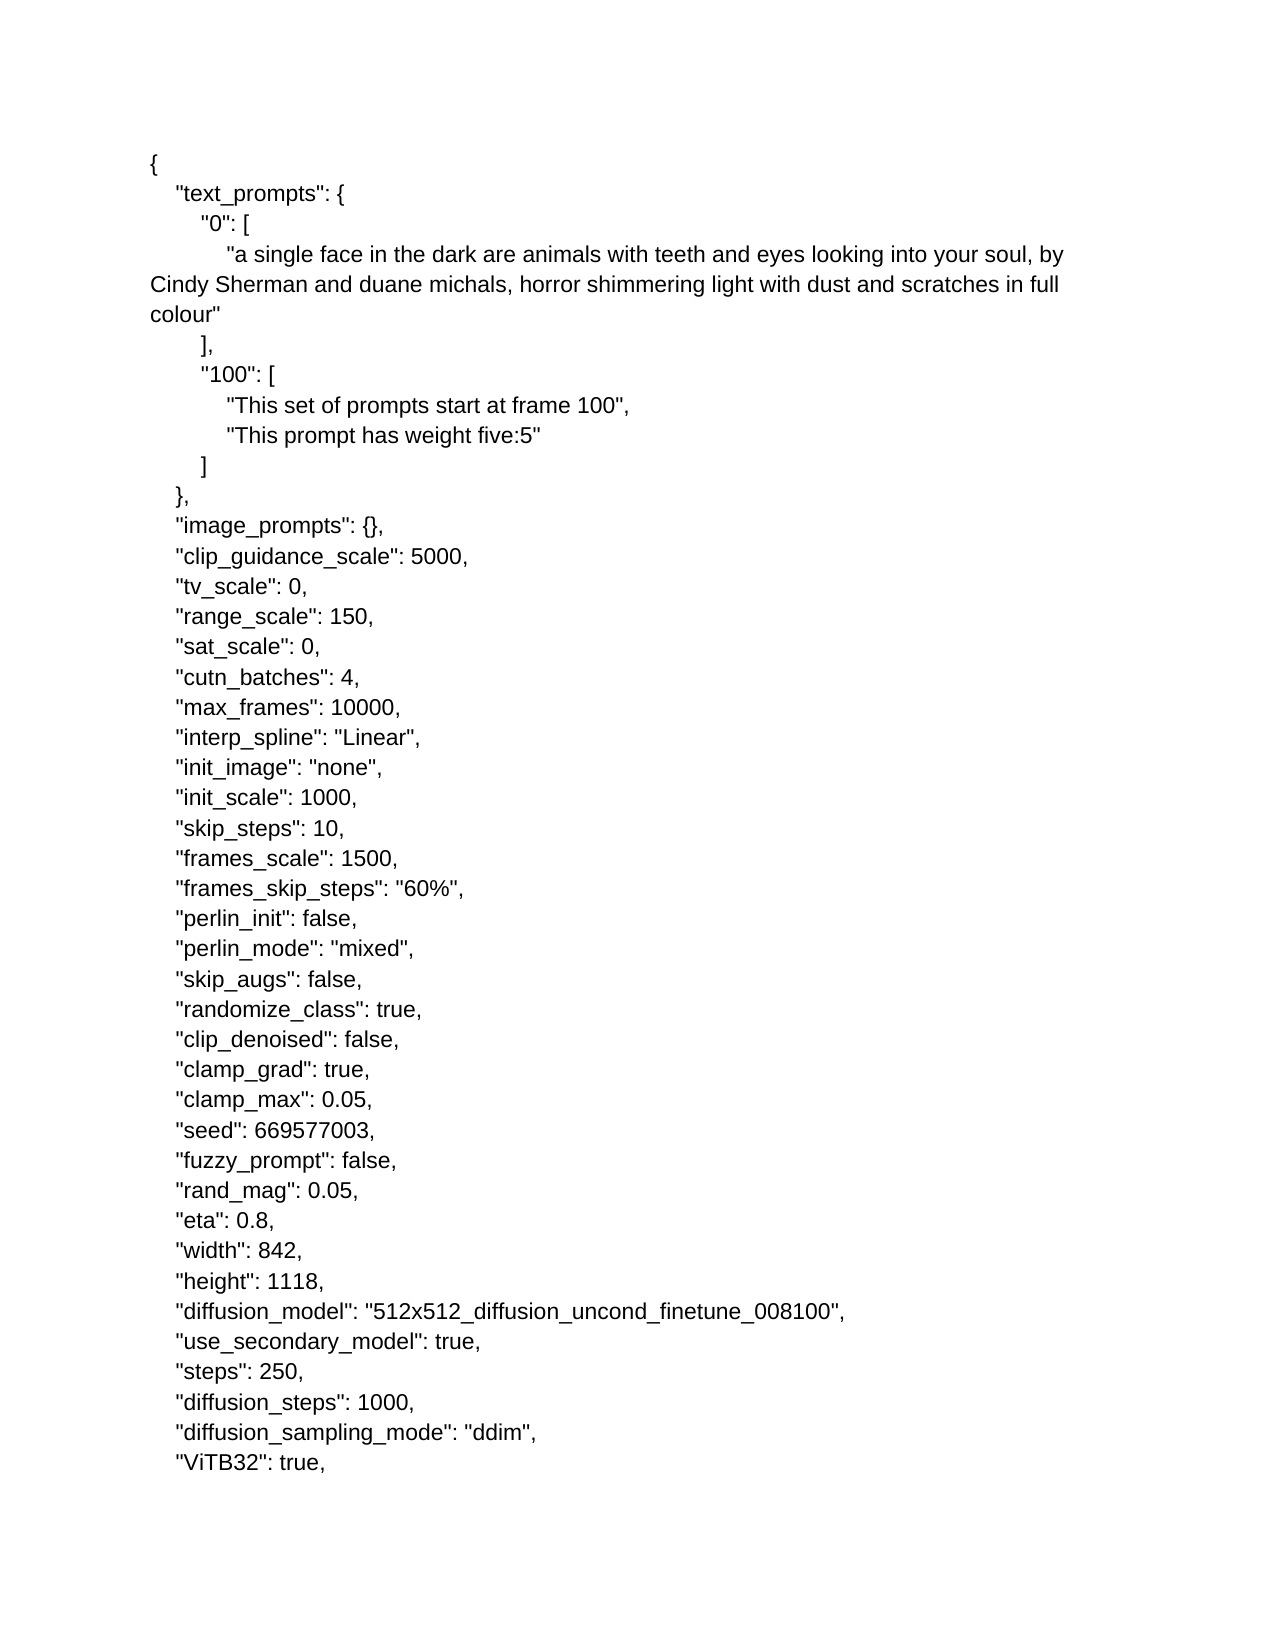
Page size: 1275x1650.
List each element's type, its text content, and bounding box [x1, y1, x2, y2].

text "width": 842, [150, 1237, 1125, 1264]
text "skip_augs": false, [150, 966, 1125, 992]
text "use_secondary_model": true, [150, 1328, 1125, 1354]
text "frames_skip_steps": "60%", [150, 875, 1125, 901]
text ], [150, 331, 1125, 358]
text "image_prompts": {}, [150, 512, 1125, 539]
text "steps": 250, [150, 1358, 1125, 1385]
text "clip_guidance_scale": 5000, [150, 543, 1125, 569]
text "perlin_init": false, [150, 905, 1125, 932]
text "rand_mag": 0.05, [150, 1177, 1125, 1203]
text "tv_scale": 0, [150, 573, 1125, 599]
text "clamp_max": 0.05, [150, 1086, 1125, 1113]
text "init_image": "none", [150, 754, 1125, 781]
text "init_scale": 1000, [150, 784, 1125, 811]
text "fuzzy_prompt": false, [150, 1147, 1125, 1173]
text "seed": 669577003, [150, 1117, 1125, 1143]
text "interp_spline": "Linear", [150, 724, 1125, 750]
text "a single face in the dark are animals with teeth and eyes looking into your soul, by Cindy Sherman and duane michals, horror shimmering light with dust and scratches in full colour" [150, 241, 1125, 327]
text "0": [ [150, 210, 1125, 237]
text "sat_scale": 0, [150, 633, 1125, 660]
text "clamp_grad": true, [150, 1056, 1125, 1083]
text ] [150, 452, 1125, 478]
text "perlin_mode": "mixed", [150, 935, 1125, 962]
text "clip_denoised": false, [150, 1026, 1125, 1052]
text "eta": 0.8, [150, 1207, 1125, 1234]
text "diffusion_model": "512x512_diffusion_uncond_finetune_008100", [150, 1298, 1125, 1324]
text "This set of prompts start at frame 100", [150, 392, 1125, 418]
text "ViTB32": true, [150, 1449, 1125, 1475]
text { [150, 150, 1125, 176]
text "range_scale": 150, [150, 603, 1125, 629]
text "max_frames": 10000, [150, 694, 1125, 720]
text "This prompt has weight five:5" [150, 422, 1125, 448]
text "height": 1118, [150, 1268, 1125, 1294]
text "randomize_class": true, [150, 996, 1125, 1022]
text "diffusion_steps": 1000, [150, 1388, 1125, 1415]
text "100": [ [150, 361, 1125, 388]
text }, [150, 482, 1125, 509]
text "skip_steps": 10, [150, 814, 1125, 841]
text "text_prompts": { [150, 180, 1125, 207]
text "frames_scale": 1500, [150, 845, 1125, 871]
text "diffusion_sampling_mode": "ddim", [150, 1419, 1125, 1445]
text "cutn_batches": 4, [150, 663, 1125, 690]
